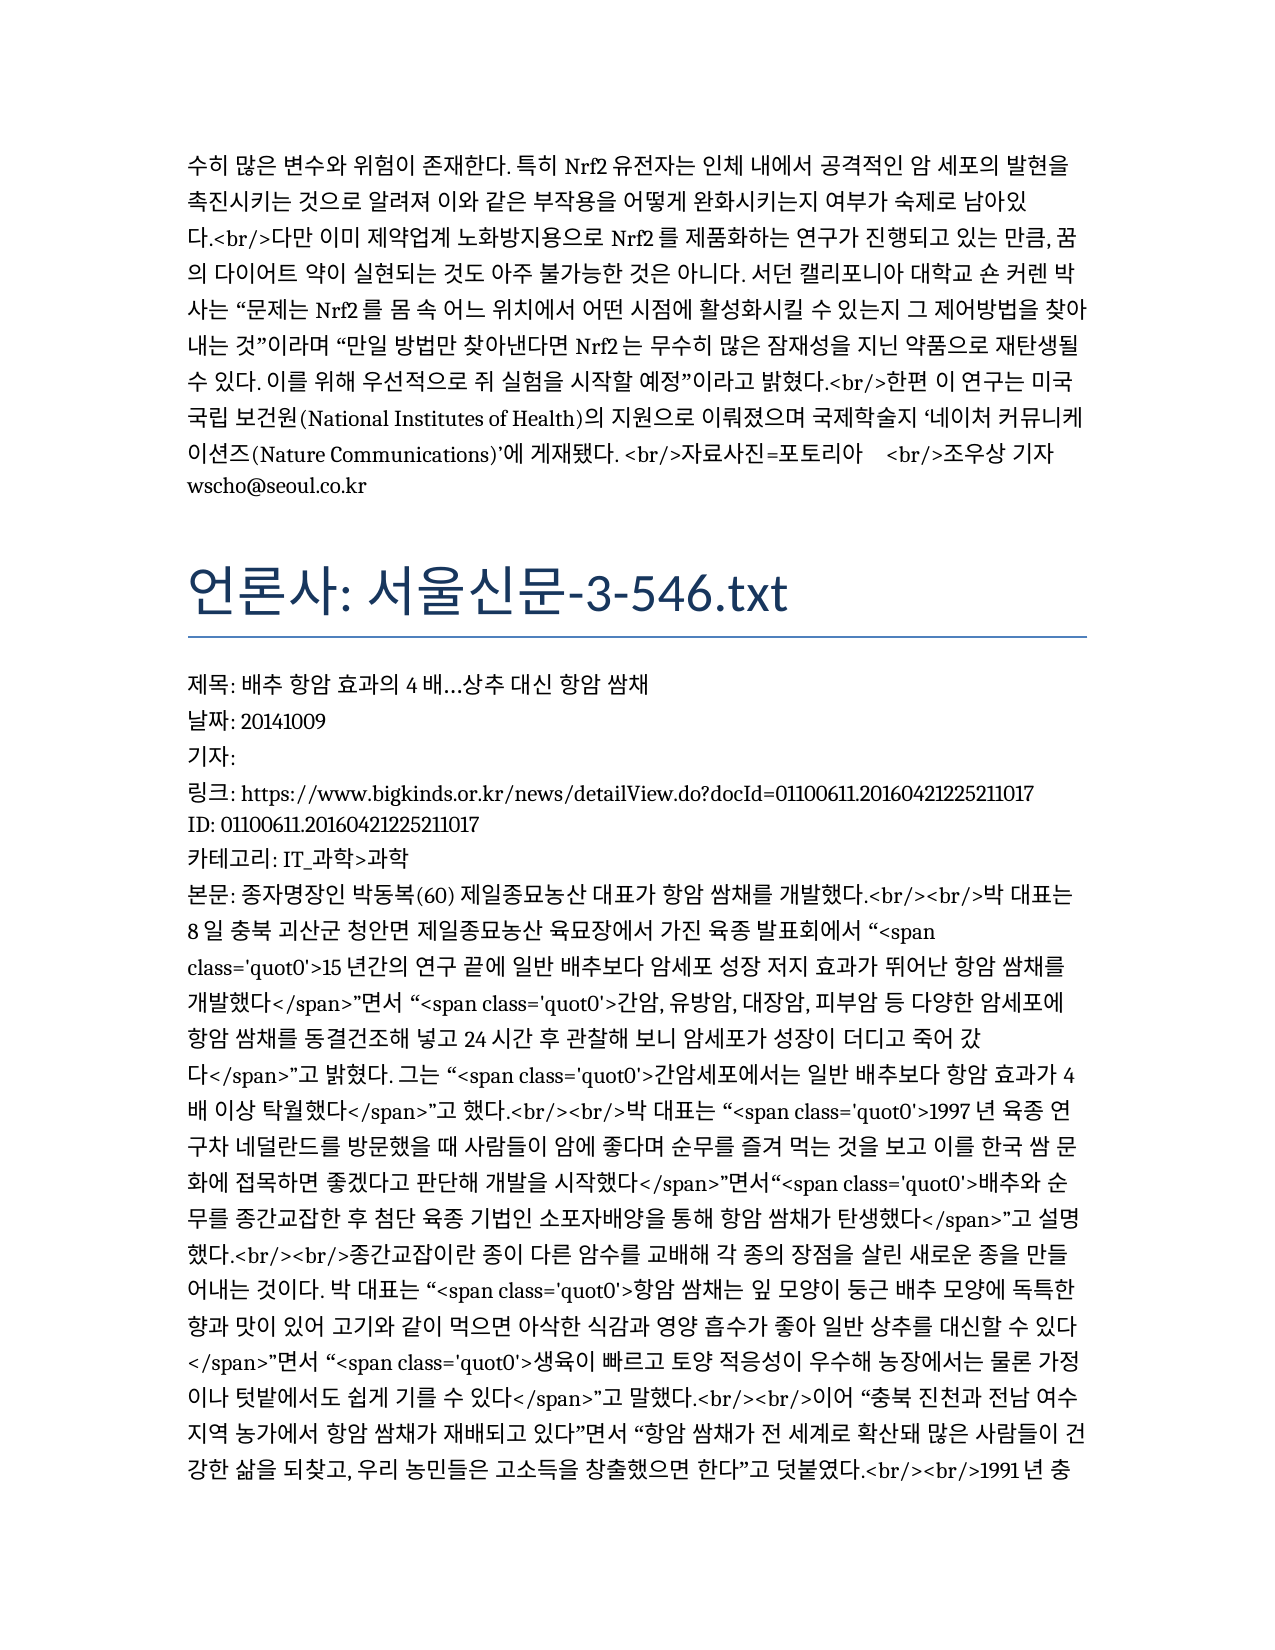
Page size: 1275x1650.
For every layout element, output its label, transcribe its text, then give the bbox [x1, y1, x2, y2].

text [187, 669, 1087, 1485]
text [187, 150, 1087, 529]
title 언론사: 서울신문-3-546.txt [187, 554, 1087, 638]
